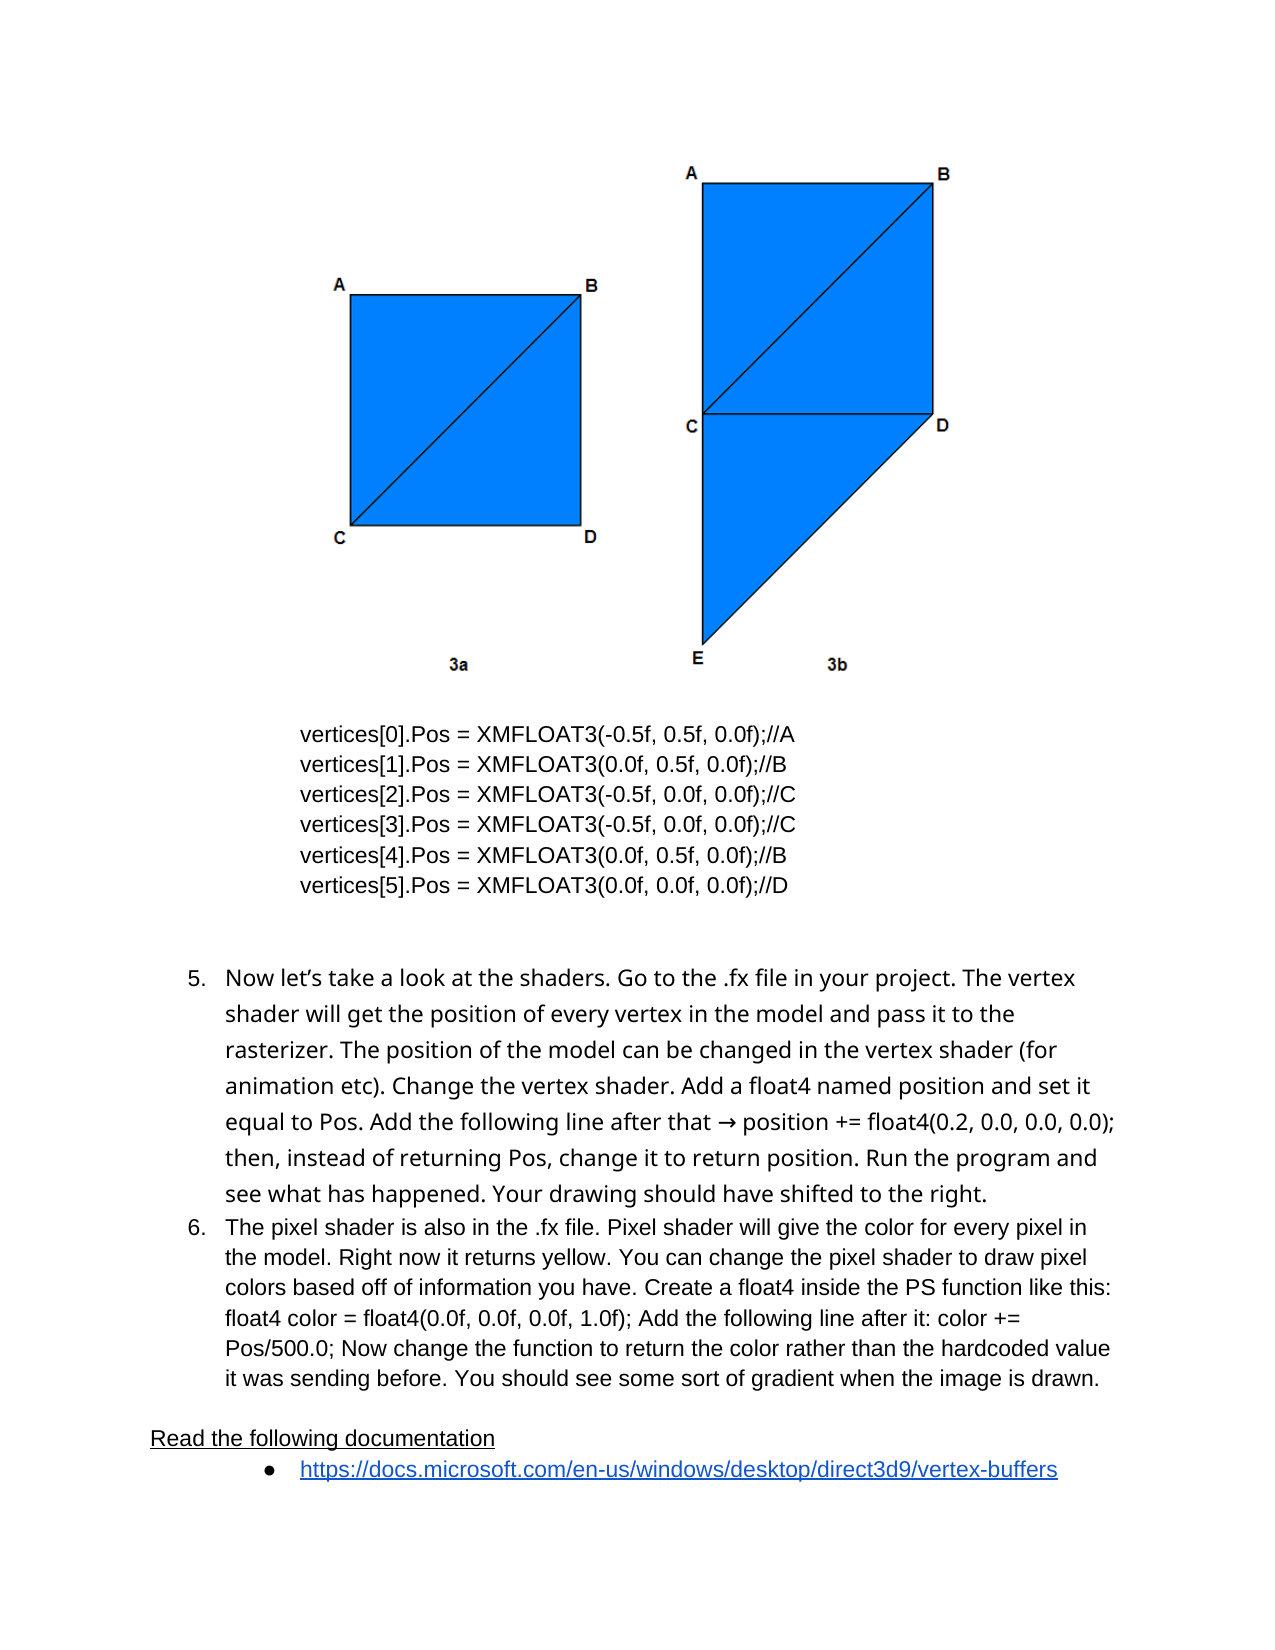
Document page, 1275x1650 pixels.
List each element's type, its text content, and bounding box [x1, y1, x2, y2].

text vertices[1].Pos = XMFLOAT3(0.0f, 0.5f, 0.0f);//B [225, 751, 1125, 777]
picture [300, 150, 1040, 687]
text vertices[3].Pos = XMFLOAT3(-0.5f, 0.0f, 0.0f);//C [225, 811, 1125, 838]
list Now let’s take a look at the shaders. Go to the .fx file in your project. The vertex shader will get the position of every vertex in the model and pass it to the rasterizer. The position of the model can be changed in the vertex shader (for animation etc). Change the vertex shader. Add a float4 named position and set it equal to Pos. Add the following line after that → position += float4(0.2, 0.0, 0.0, 0.0); then, instead of returning Pos, change it to return position. Run the program and see what has happened. Your drawing should have shifted to the right. [187, 962, 1125, 1209]
text vertices[2].Pos = XMFLOAT3(-0.5f, 0.0f, 0.0f);//C [225, 781, 1125, 807]
list The pixel shader is also in the .fx file. Pixel shader will give the color for every pixel in the model. Right now it returns yellow. You can change the pixel shader to draw pixel colors based off of information you have. Create a float4 inside the PS function like this: float4 color = float4(0.0f, 0.0f, 0.0f, 1.0f); Add the following line after it: color += Pos/500.0; Now change the function to return the color rather than the hardcoded value it was sending before. You should see some sort of gradient when the image is drawn. [187, 1214, 1125, 1391]
text vertices[0].Pos = XMFLOAT3(-0.5f, 0.5f, 0.0f);//A [225, 721, 1125, 747]
list https://docs.microsoft.com/en-us/windows/desktop/direct3d9/vertex-buffers [262, 1456, 1125, 1482]
text vertices[4].Pos = XMFLOAT3(0.0f, 0.5f, 0.0f);//B [225, 842, 1125, 868]
text Read the following documentation [150, 1425, 1125, 1452]
text vertices[5].Pos = XMFLOAT3(0.0f, 0.0f, 0.0f);//D [225, 872, 1125, 898]
